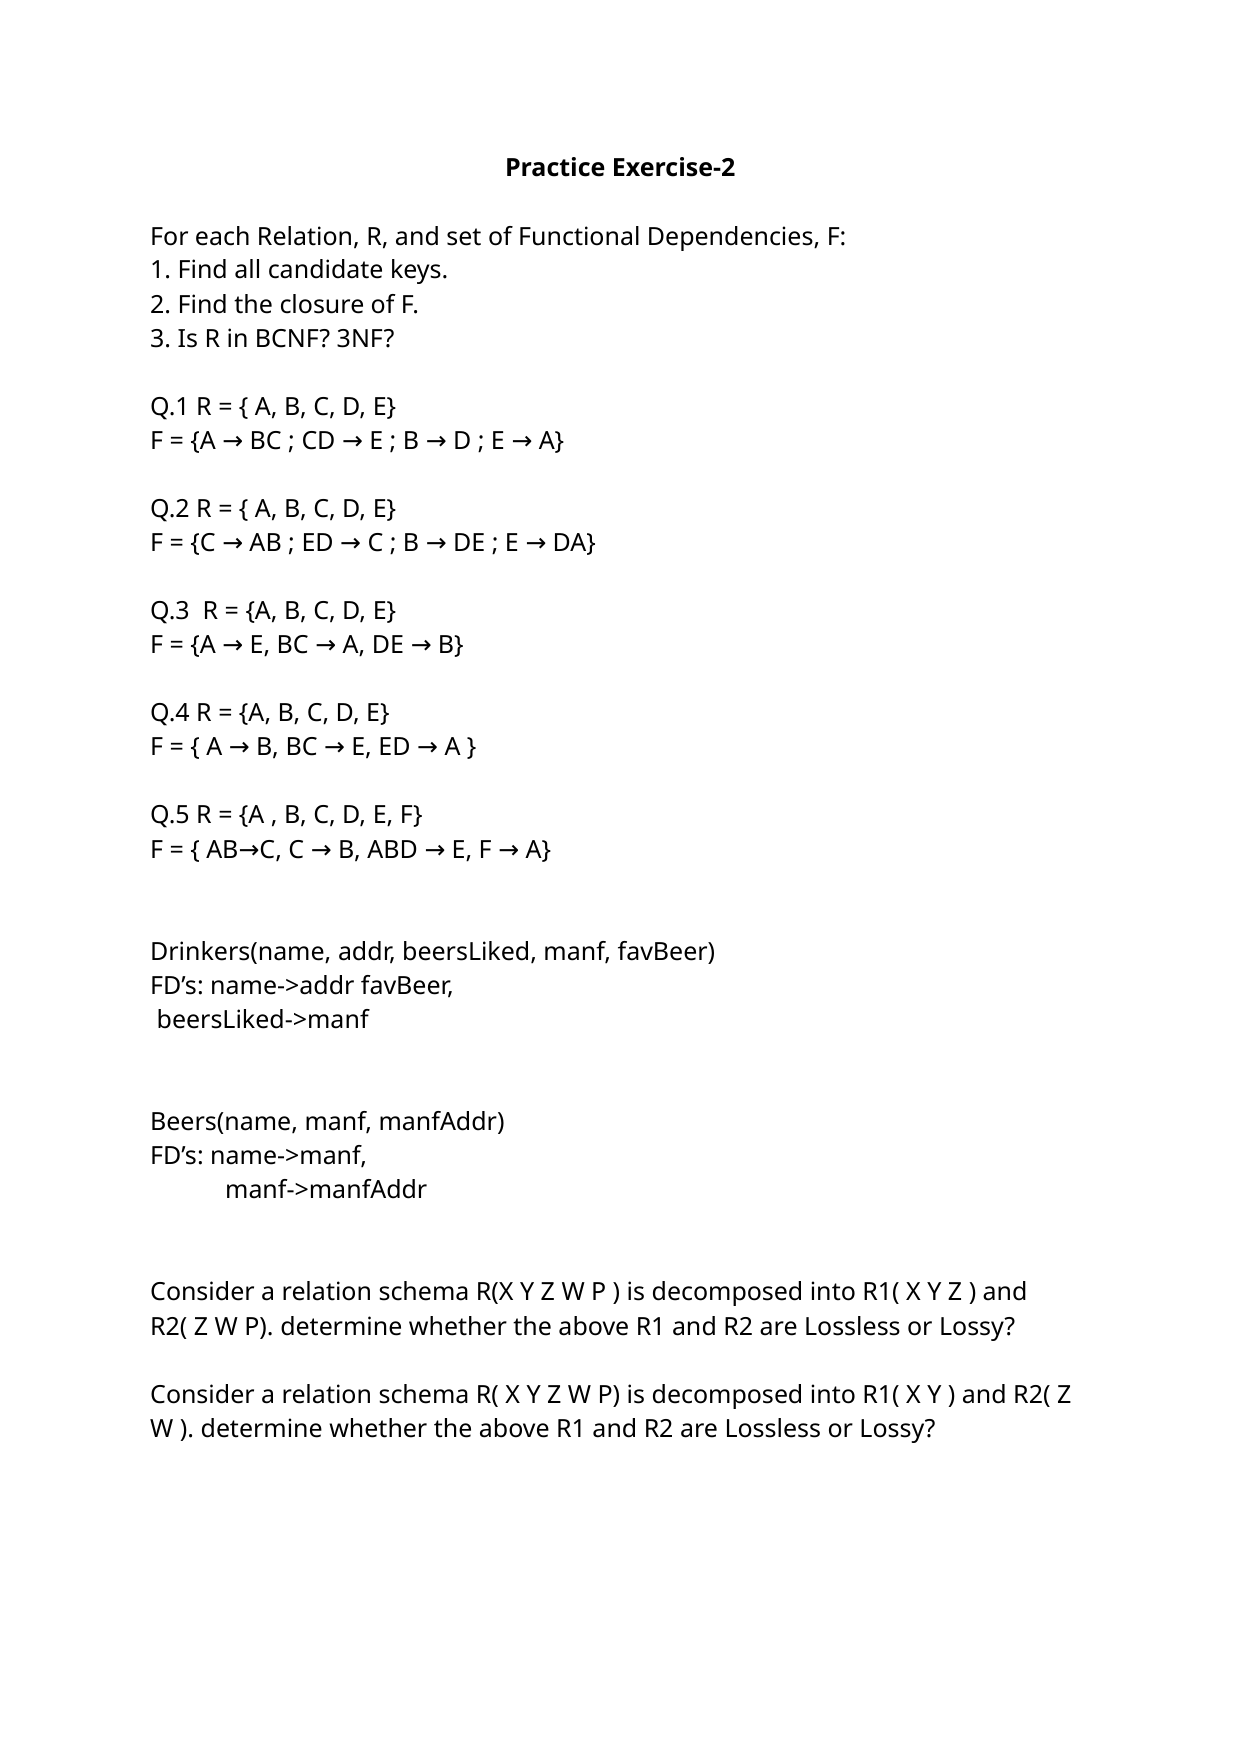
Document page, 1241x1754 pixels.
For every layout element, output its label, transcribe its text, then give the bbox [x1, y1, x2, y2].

text manf->manfAddr [150, 1172, 1090, 1206]
text Q.2 R = { A, B, C, D, E} F = {C → AB ; ED → C ; B → DE ; E → DA} [150, 491, 1090, 559]
text Q.4 R = {A, B, C, D, E} F = { A → B, BC → E, ED → A } [150, 695, 1090, 763]
text Consider a relation schema R( X Y Z W P) is decomposed into R1( X Y ) and R2( Z W ). determine whether the above R1 and R2 are Lossless or Lossy? [150, 1376, 1090, 1444]
text Practice Exercise-2 [150, 150, 1090, 184]
text Consider a relation schema R(X Y Z W P ) is decomposed into R1( X Y Z ) and R2( Z W P). determine whether the above R1 and R2 are Lossless or Lossy? [150, 1274, 1090, 1342]
text 1. Find all candidate keys. 2. Find the closure of F. [150, 252, 1090, 320]
text Q.3 R = {A, B, C, D, E} F = {A → E, BC → A, DE → B} [150, 593, 1090, 661]
text beersLiked->manf [150, 1002, 1090, 1036]
text FD’s: name->manf, [150, 1138, 1090, 1172]
text For each Relation, R, and set of Functional Dependencies, F: [150, 218, 1090, 252]
text Beers(name, manf, manfAddr) [150, 1104, 1090, 1138]
text Q.1 R = { A, B, C, D, E} F = {A → BC ; CD → E ; B → D ; E → A} [150, 388, 1090, 457]
text Drinkers(name, addr, beersLiked, manf, favBeer) [150, 933, 1090, 967]
text Q.5 R = {A , B, C, D, E, F} F = { AB→C, C → B, ABD → E, F → A} [150, 797, 1090, 865]
text 3. Is R in BCNF? 3NF? [150, 320, 1090, 354]
text FD’s: name->addr favBeer, [150, 967, 1090, 1002]
